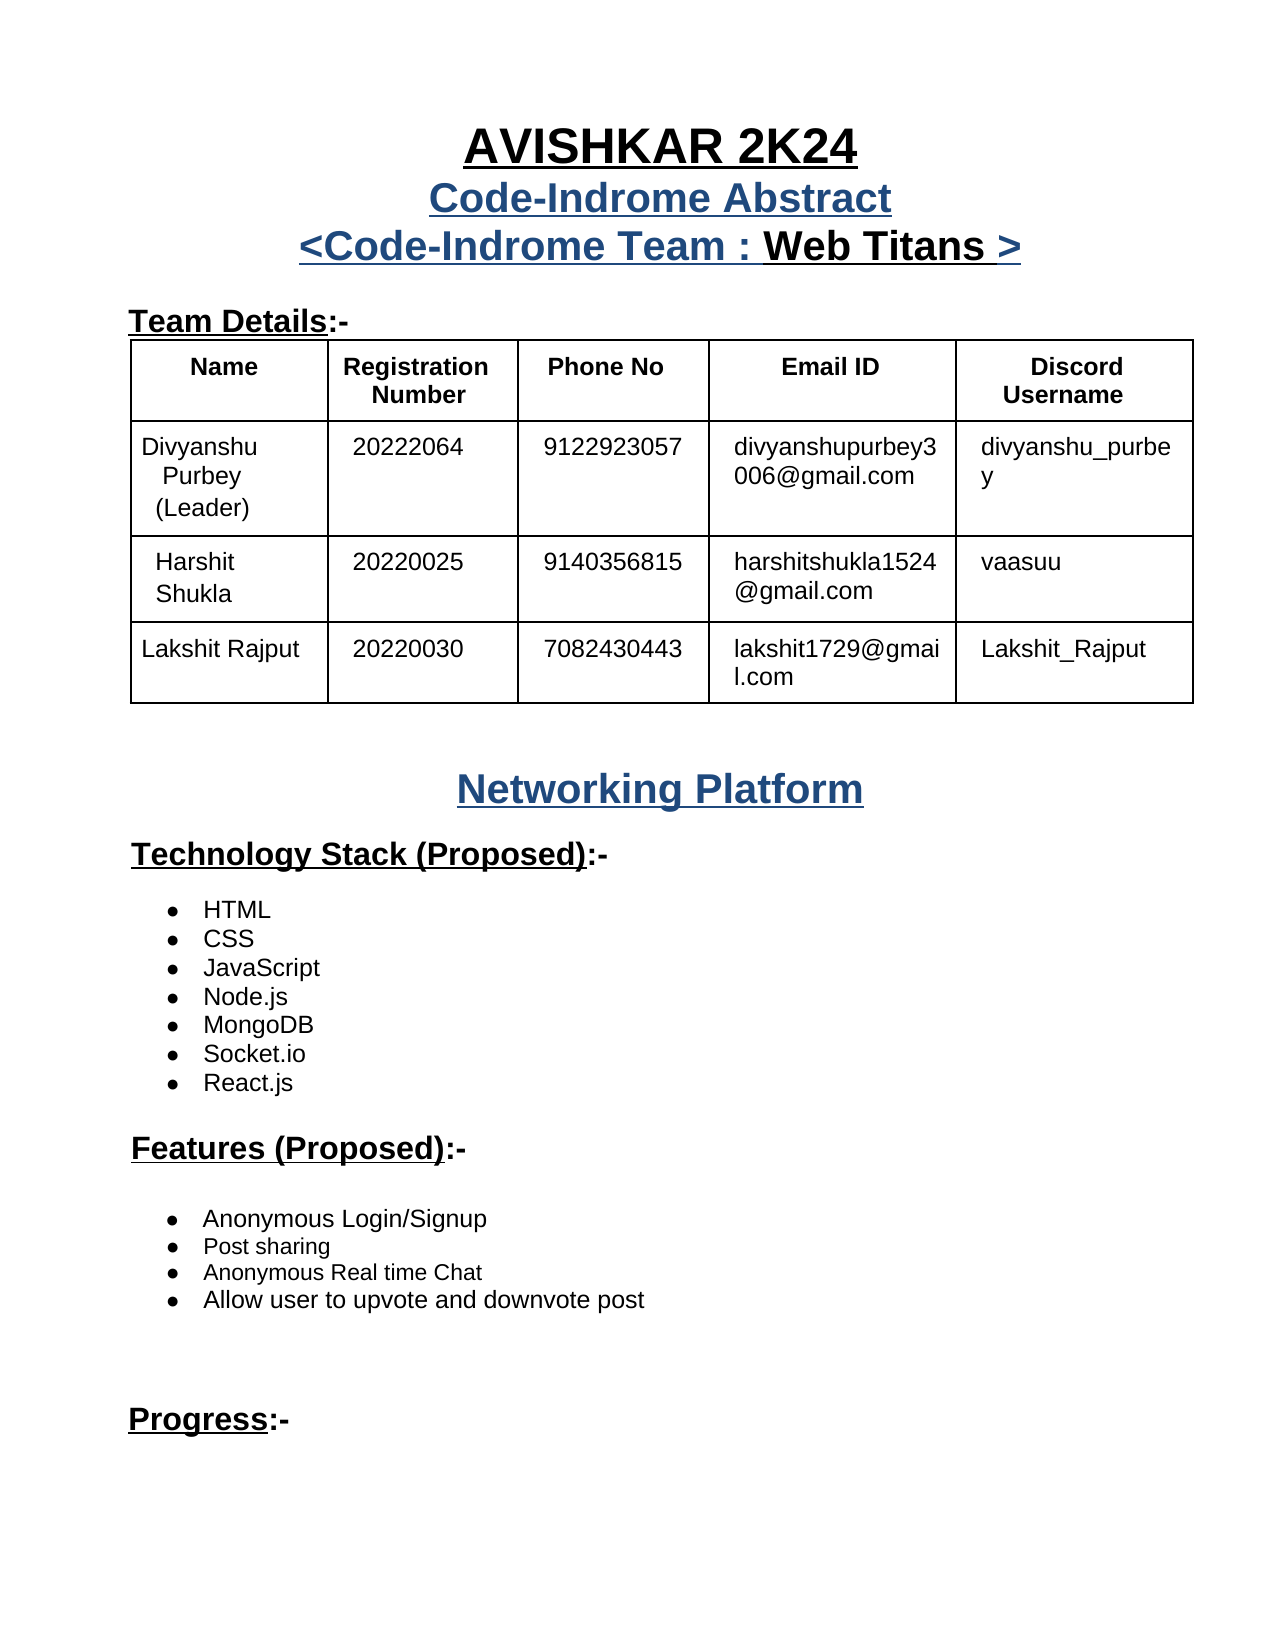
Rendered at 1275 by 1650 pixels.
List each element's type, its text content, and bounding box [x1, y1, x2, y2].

table_cell 20220025 [329, 537, 517, 621]
table_cell Divyanshu Purbey (Leader) [132, 422, 327, 535]
list HTML [166, 895, 1192, 924]
text AVISHKAR 2K24 [128, 116, 1192, 173]
list React.js [166, 1068, 1192, 1097]
table_header Phone No [519, 341, 708, 420]
table_cell Lakshit Rajput [132, 623, 327, 702]
list Post sharing [166, 1233, 1192, 1259]
table_cell Lakshit_Rajput [957, 623, 1192, 702]
list JavaScript [166, 953, 1192, 982]
table_cell divyanshupurbey3006@gmail.com [710, 422, 955, 535]
list Socket.io [166, 1039, 1192, 1068]
text Progress:- [128, 1399, 1192, 1437]
list Anonymous Real time Chat [166, 1259, 1192, 1285]
table_header Name [132, 341, 327, 420]
table_header Registration Number [329, 341, 517, 420]
text Features (Proposed):- [131, 1129, 1192, 1166]
text Team Details:- [128, 302, 1192, 339]
table_cell harshitshukla1524@gmail.com [710, 537, 955, 621]
table_cell 20222064 [329, 422, 517, 535]
table_header Discord Username [957, 341, 1192, 420]
table_header Email ID [710, 341, 955, 420]
text Technology Stack (Proposed):- [131, 835, 1192, 872]
table_cell 7082430443 [519, 623, 708, 702]
table_cell 9140356815 [519, 537, 708, 621]
list MongoDB [166, 1010, 1192, 1039]
list Node.js [166, 982, 1192, 1010]
table_cell lakshit1729@gmail.com [710, 623, 955, 702]
text Networking Platform [128, 764, 1192, 812]
table_cell 9122923057 [519, 422, 708, 535]
table_cell 20220030 [329, 623, 517, 702]
text Code-Indrome Abstract [128, 173, 1192, 221]
text <Code-Indrome Team : Web Titans > [128, 221, 1192, 269]
list Anonymous Login/Signup [165, 1204, 1192, 1233]
table_cell vaasuu [957, 537, 1192, 621]
table_cell divyanshu_purbey [957, 422, 1192, 535]
table_cell Harshit Shukla [132, 537, 327, 621]
list Allow user to upvote and downvote post [166, 1285, 1192, 1314]
list CSS [166, 924, 1192, 953]
